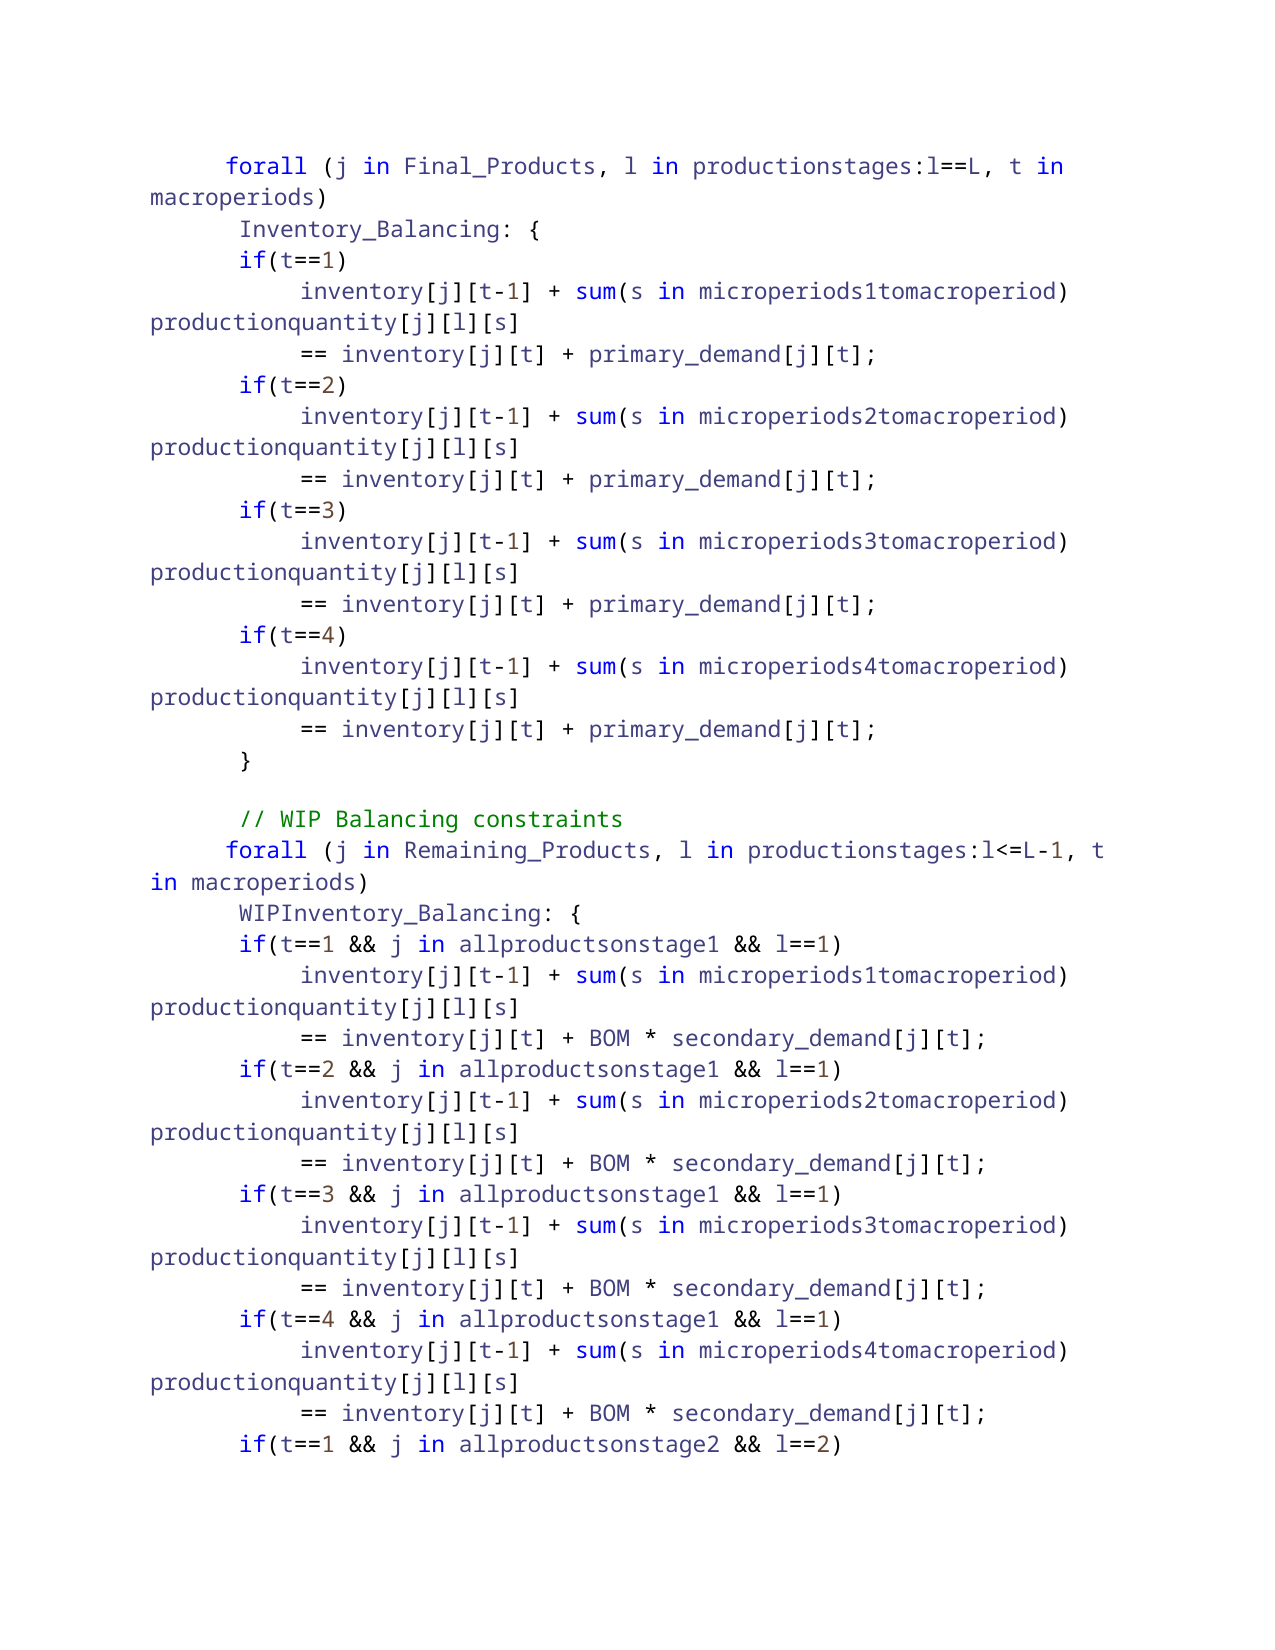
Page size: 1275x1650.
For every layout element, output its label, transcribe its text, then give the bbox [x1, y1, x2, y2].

text if(t==4 && j in allproductsonstage1 && l==1) [150, 1303, 1125, 1334]
text // WIP Balancing constraints [150, 803, 1125, 834]
text if(t==1) [150, 244, 1125, 275]
text == inventory[j][t] + BOM * secondary_demand[j][t]; [150, 1022, 1125, 1053]
text == inventory[j][t] + primary_demand[j][t]; [150, 462, 1125, 494]
text inventory[j][t-1] + sum(s in microperiods4tomacroperiod) productionquantity[j][l][s] [150, 650, 1125, 712]
text } [150, 744, 1125, 775]
text if(t==1 && j in allproductsonstage1 && l==1) [150, 928, 1125, 959]
text inventory[j][t-1] + sum(s in microperiods1tomacroperiod) productionquantity[j][l][s] [150, 275, 1125, 337]
text == inventory[j][t] + primary_demand[j][t]; [150, 712, 1125, 744]
text if(t==3) [150, 494, 1125, 525]
text if(t==4) [150, 619, 1125, 650]
text == inventory[j][t] + primary_demand[j][t]; [150, 587, 1125, 619]
text WIPInventory_Balancing: { [150, 897, 1125, 928]
text == inventory[j][t] + BOM * secondary_demand[j][t]; [150, 1147, 1125, 1178]
text inventory[j][t-1] + sum(s in microperiods3tomacroperiod) productionquantity[j][l][s] [150, 1209, 1125, 1272]
text if(t==3 && j in allproductsonstage1 && l==1) [150, 1178, 1125, 1209]
text inventory[j][t-1] + sum(s in microperiods4tomacroperiod) productionquantity[j][l][s] [150, 1334, 1125, 1397]
text Inventory_Balancing: { [150, 212, 1125, 244]
text forall (j in Final_Products, l in productionstages:l==L, t in macroperiods) [150, 150, 1125, 212]
text == inventory[j][t] + BOM * secondary_demand[j][t]; [150, 1272, 1125, 1303]
text if(t==2 && j in allproductsonstage1 && l==1) [150, 1053, 1125, 1084]
text inventory[j][t-1] + sum(s in microperiods3tomacroperiod) productionquantity[j][l][s] [150, 525, 1125, 587]
text if(t==1 && j in allproductsonstage2 && l==2) [150, 1428, 1125, 1459]
text inventory[j][t-1] + sum(s in microperiods2tomacroperiod) productionquantity[j][l][s] [150, 1084, 1125, 1147]
text inventory[j][t-1] + sum(s in microperiods1tomacroperiod) productionquantity[j][l][s] [150, 959, 1125, 1022]
text forall (j in Remaining_Products, l in productionstages:l<=L-1, t in macroperiods) [150, 834, 1125, 897]
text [150, 1397, 1125, 1428]
text inventory[j][t-1] + sum(s in microperiods2tomacroperiod) productionquantity[j][l][s] [150, 400, 1125, 462]
text if(t==2) [150, 369, 1125, 400]
text == inventory[j][t] + primary_demand[j][t]; [150, 337, 1125, 369]
